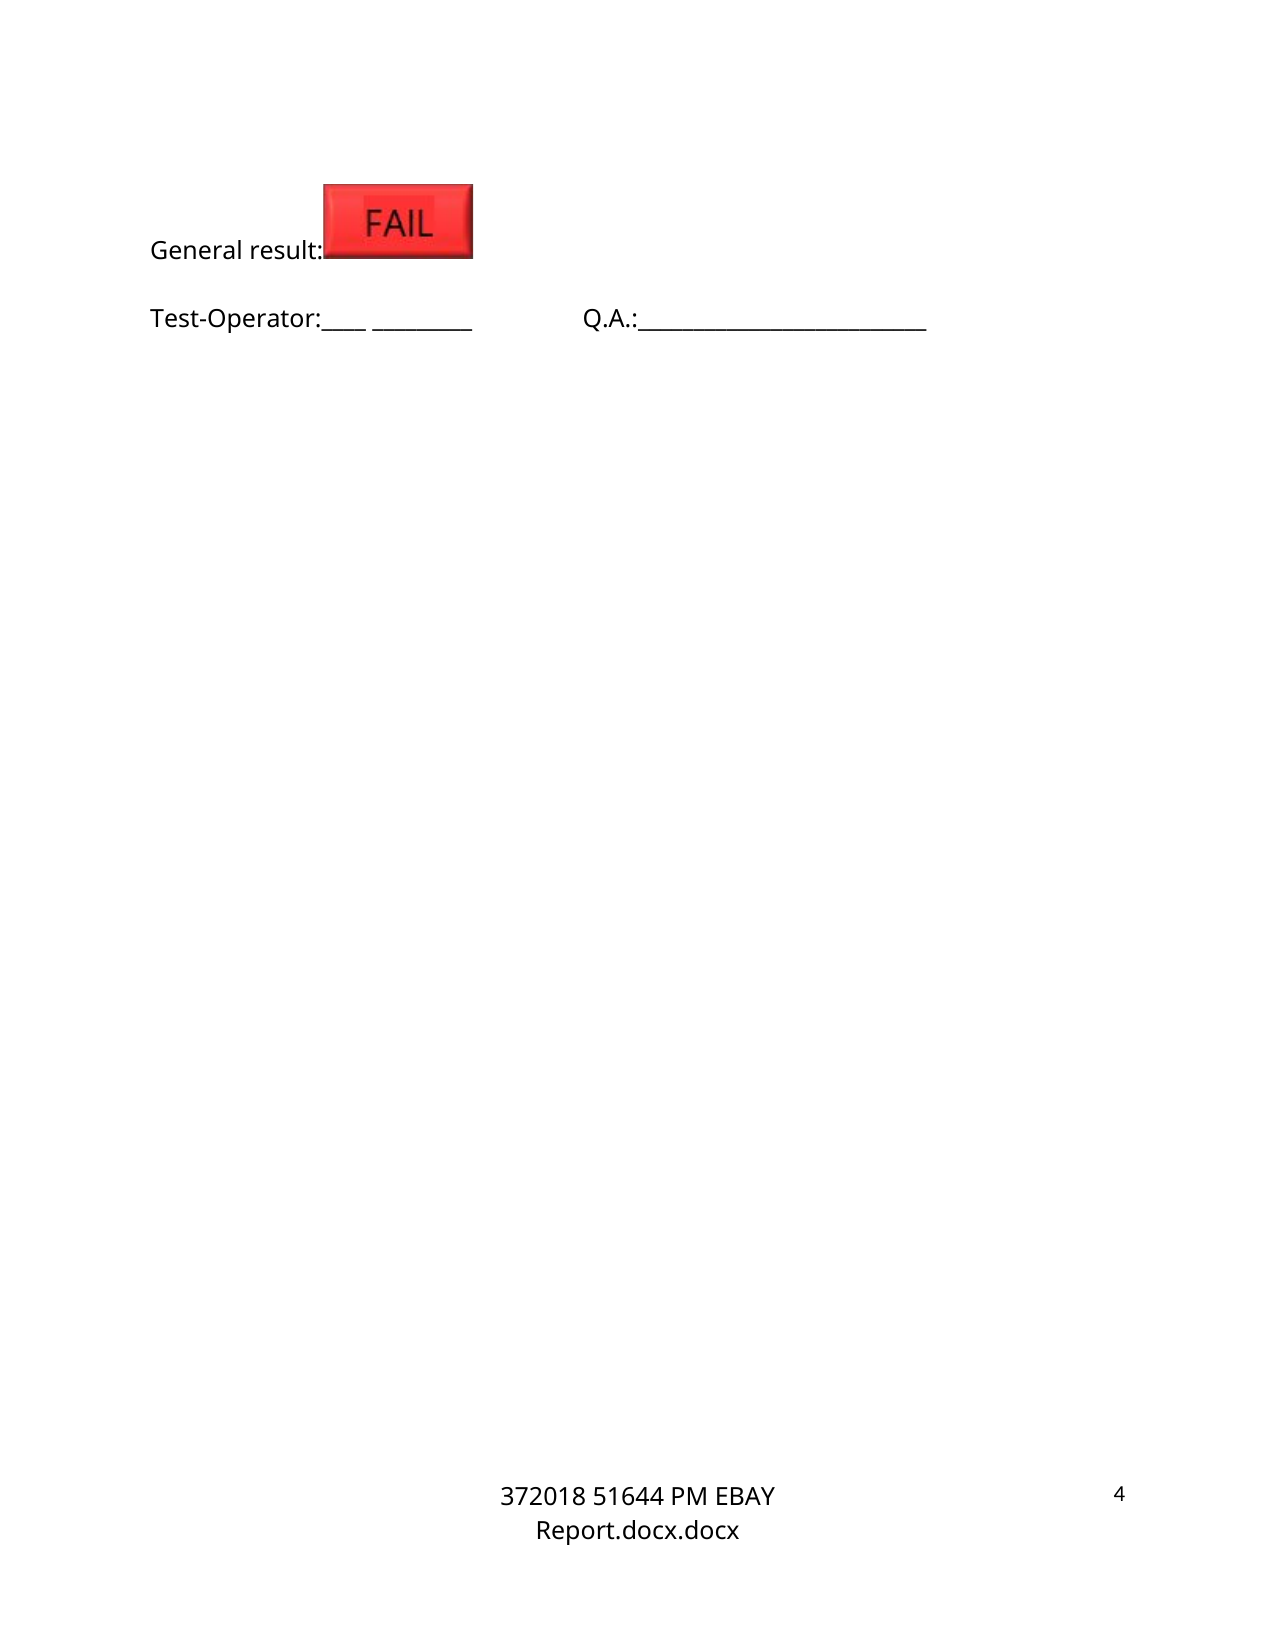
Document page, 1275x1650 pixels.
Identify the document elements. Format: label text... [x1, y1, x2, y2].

picture [323, 184, 474, 259]
text Test-Operator:____ _________ Q.A.:__________________________ [150, 300, 1125, 334]
text General result: [150, 184, 1125, 266]
